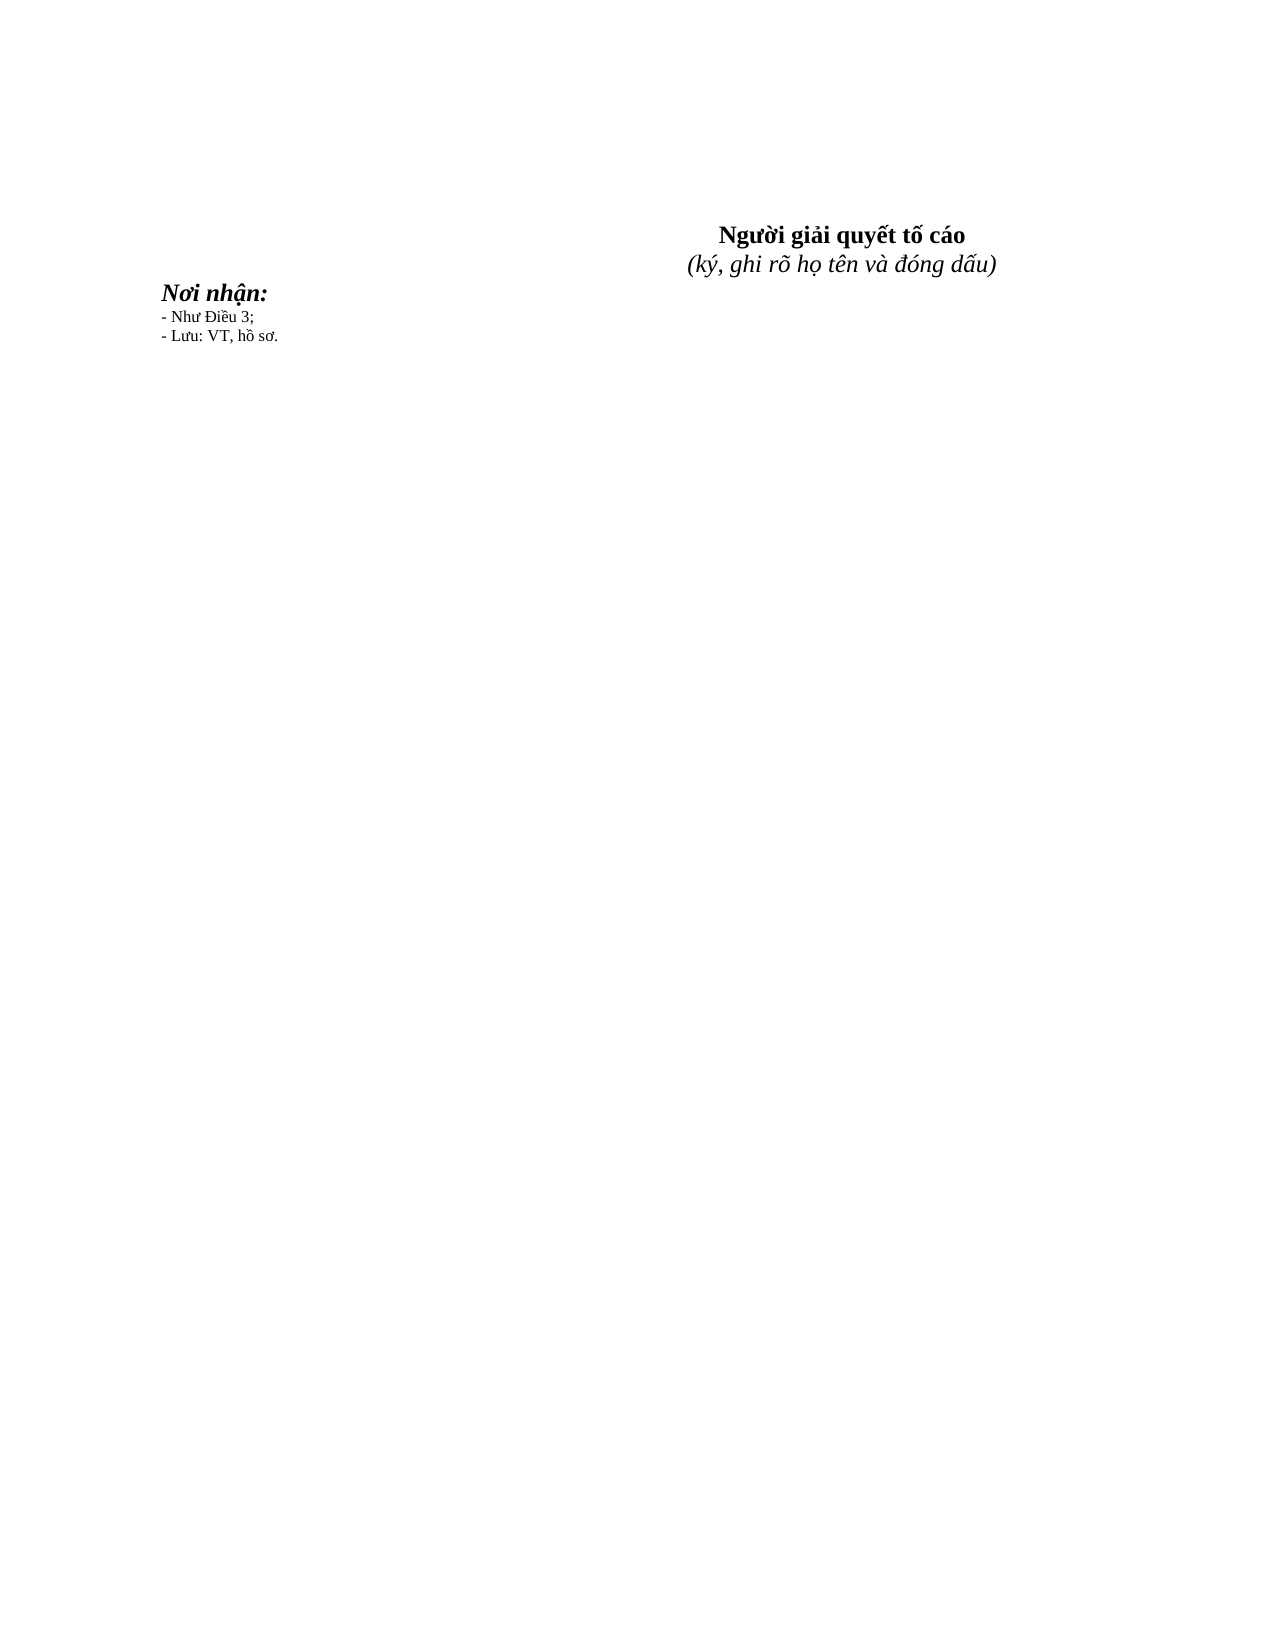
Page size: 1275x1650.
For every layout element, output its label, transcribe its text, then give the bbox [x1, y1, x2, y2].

table_header Nơi nhận: - Như Điều 3; - Lưu: VT, hồ sơ. [150, 208, 611, 345]
table_header Người giải quyết tố cáo (ký, ghi rõ họ tên và đóng dấu) [611, 208, 1072, 345]
